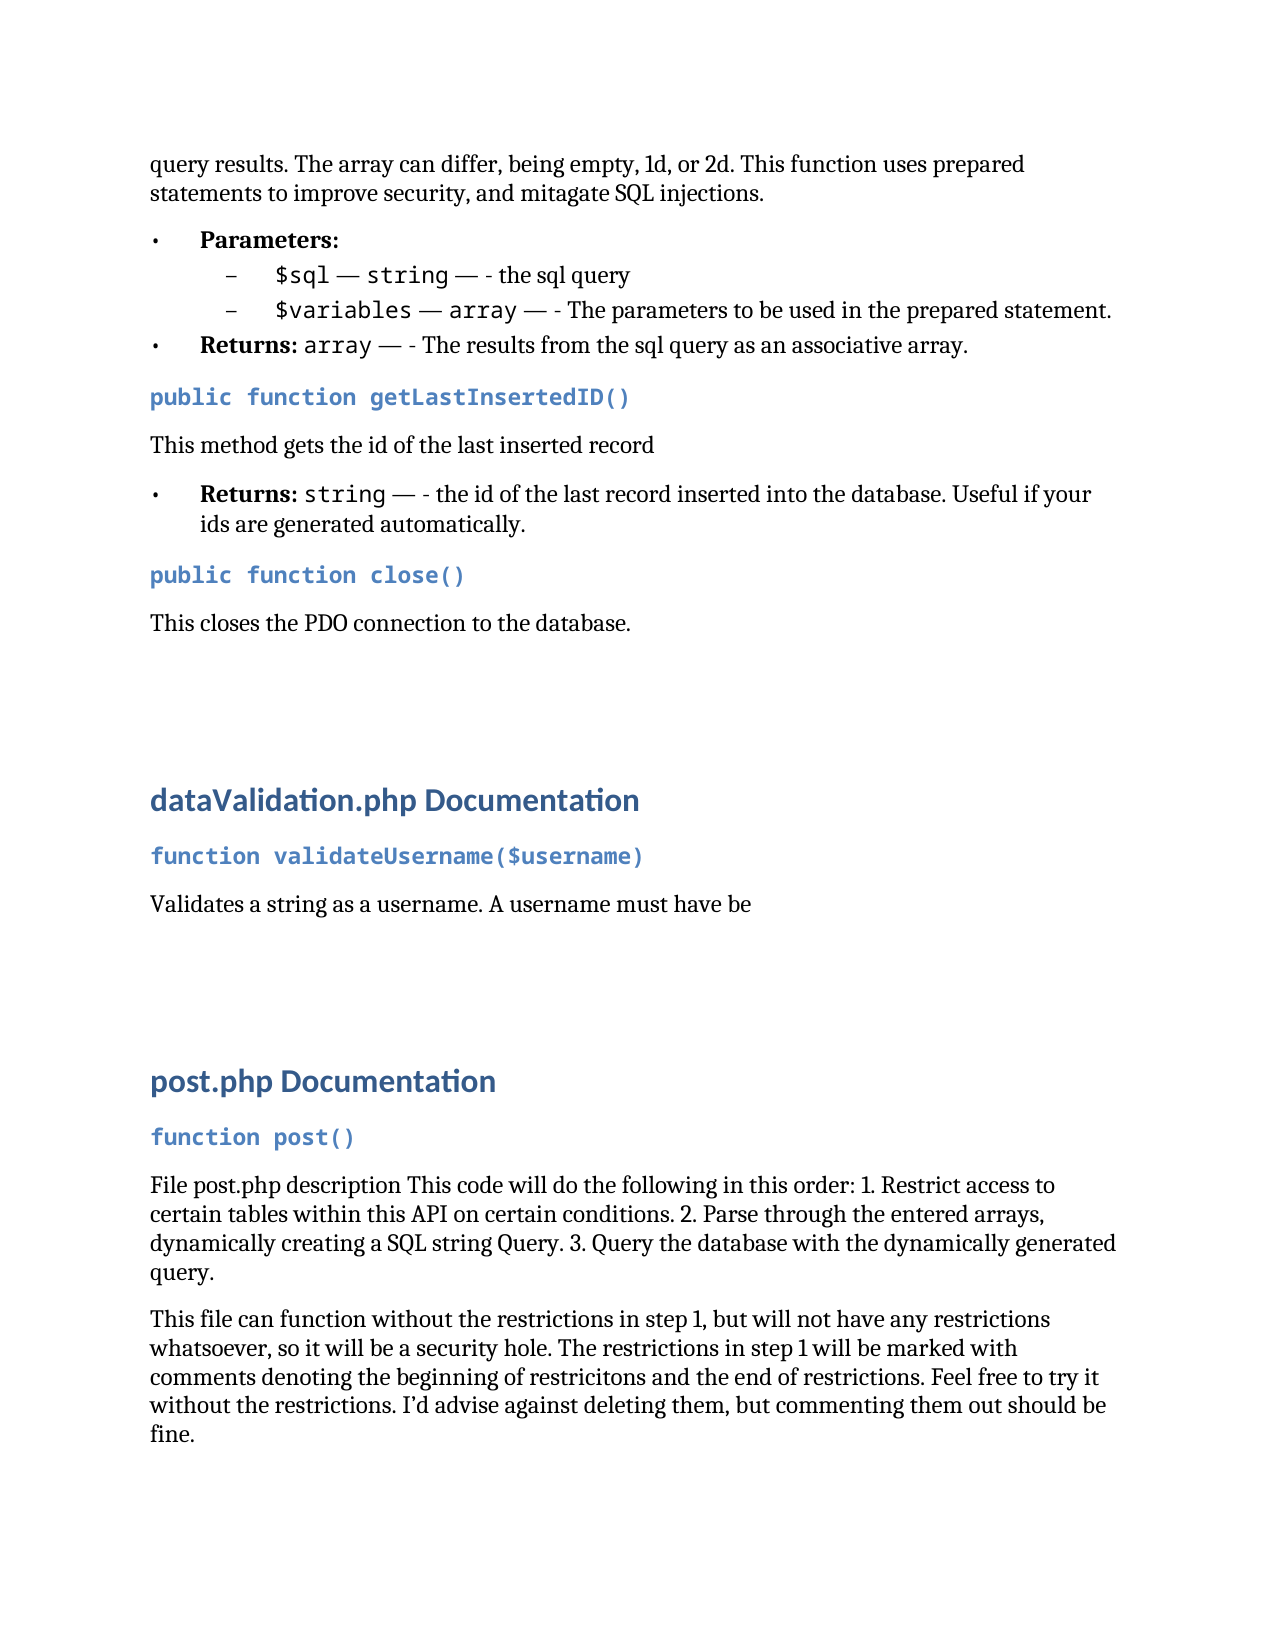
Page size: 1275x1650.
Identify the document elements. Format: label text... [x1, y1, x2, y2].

list $sql — string — - the sql query [225, 259, 1125, 290]
text File post.php description This code will do the following in this order: 1. Restrict access to certain tables within this API on certain conditions. 2. Parse through the entered arrays, dynamically creating a SQL string Query. 3. Query the database with the dynamically generated query. [150, 1171, 1125, 1286]
text This closes the PDO connection to the database. [150, 609, 1125, 638]
list Parameters: [150, 226, 1125, 255]
subtitle function validateUsername($username) [150, 840, 1125, 871]
text This method gets the id of the last inserted record [150, 431, 1125, 459]
text This file can function without the restrictions in step 1, but will not have any restrictions whatsoever, so it will be a security hole. The restrictions in step 1 will be marked with comments denoting the beginning of restricitons and the end of restrictions. Feel free to try it without the restrictions. I’d advise against deleting them, but commenting them out should be fine. [150, 1305, 1125, 1449]
subtitle function post() [150, 1121, 1125, 1152]
list Returns: string — - the id of the last record inserted into the database. Useful if your ids are generated automatically. [150, 478, 1125, 538]
subtitle public function getLastInsertedID() [150, 381, 1125, 412]
subtitle dataValidation.php Documentation [150, 779, 1125, 819]
subtitle post.php Documentation [150, 1060, 1125, 1100]
list $variables — array — - The parameters to be used in the prepared statement. [225, 294, 1125, 325]
list Returns: array — - The results from the sql query as an associative array. [150, 329, 1125, 360]
subtitle public function close() [150, 559, 1125, 590]
text Validates a string as a username. A username must have be [150, 890, 1125, 919]
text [150, 150, 1125, 207]
